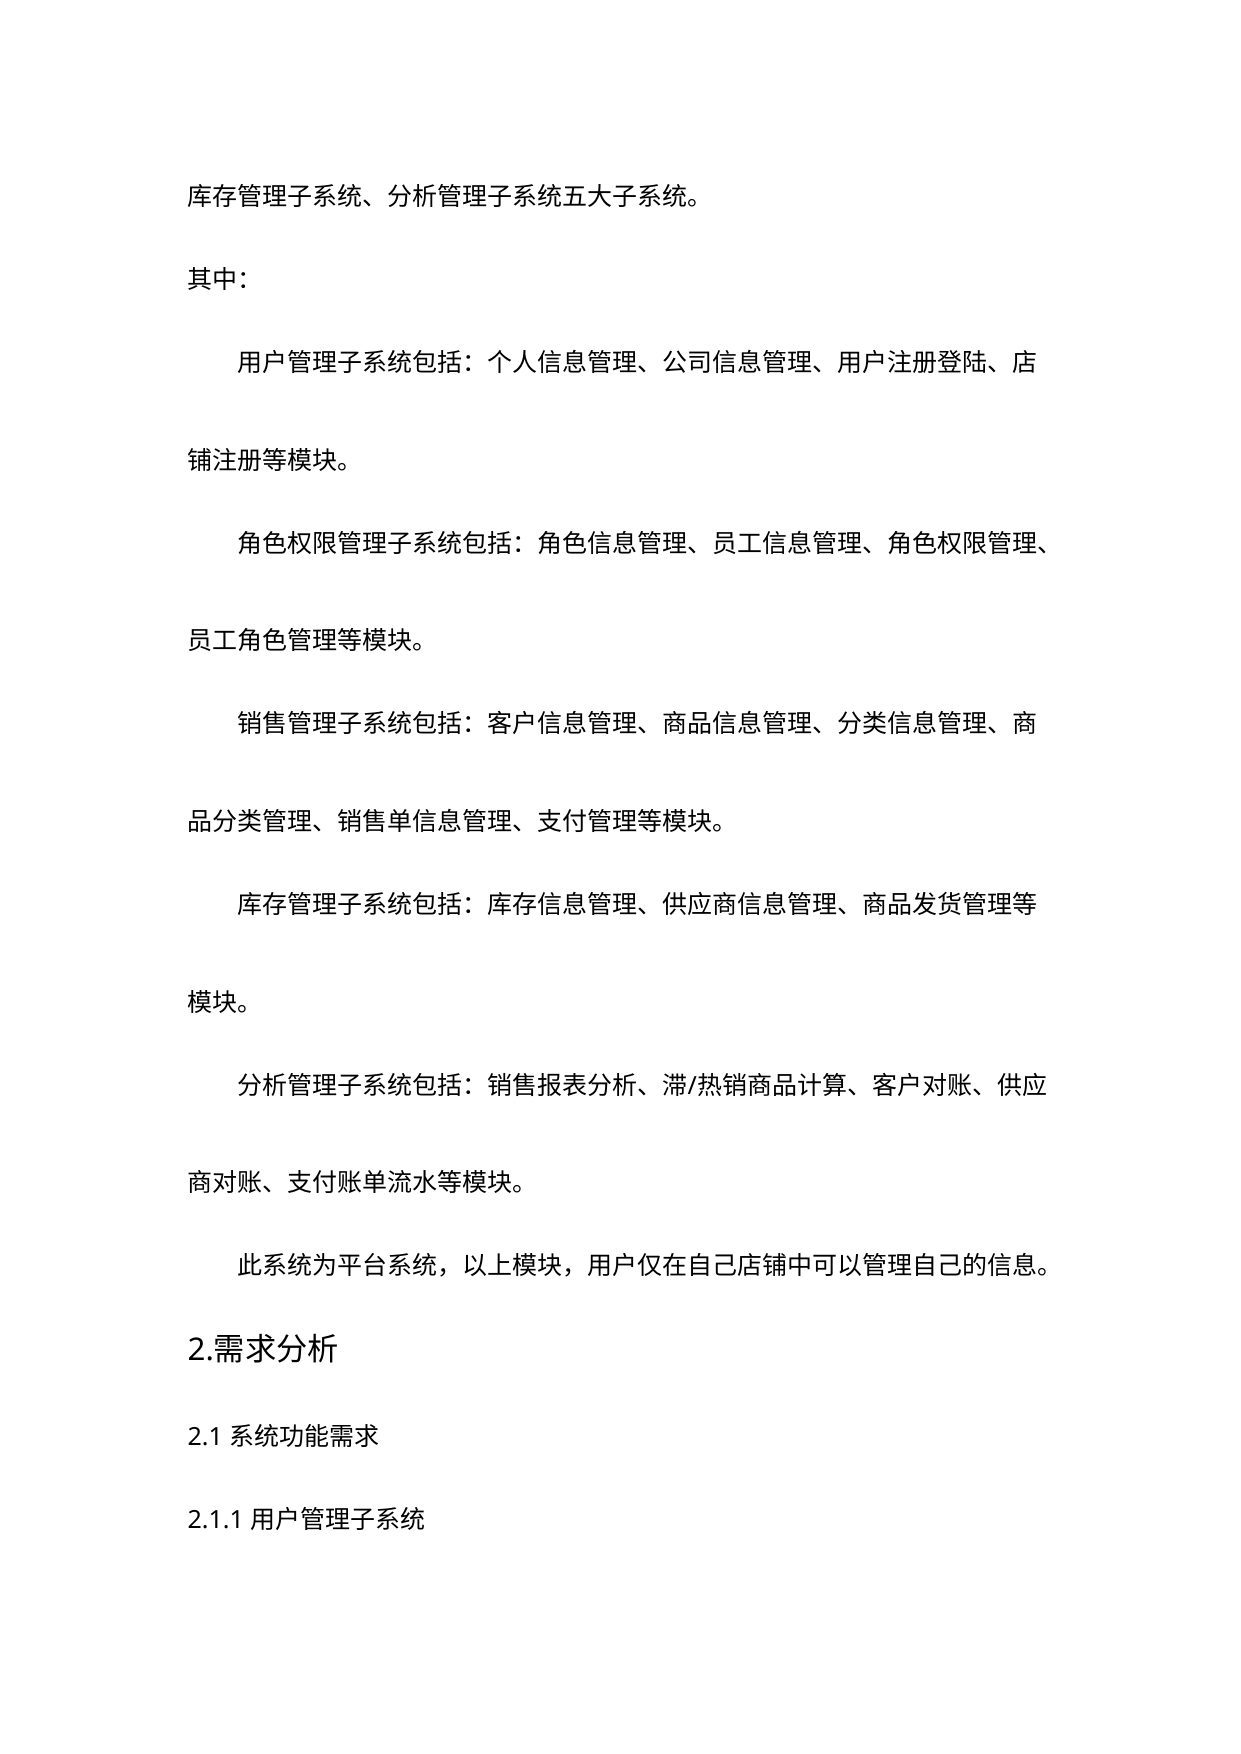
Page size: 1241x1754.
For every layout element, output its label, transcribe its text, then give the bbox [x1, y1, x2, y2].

text 库存管理子系统包括：库存信息管理、供应商信息管理、商品发货管理等模块。 [187, 870, 1053, 1033]
text 销售管理子系统包括：客户信息管理、商品信息管理、分类信息管理、商品分类管理、销售单信息管理、支付管理等模块。 [187, 689, 1053, 852]
text 其中： [187, 245, 1053, 310]
text 用户管理子系统包括：个人信息管理、公司信息管理、用户注册登陆、店铺注册等模块。 [187, 328, 1053, 491]
text 2.需求分析 [187, 1314, 1053, 1379]
text 角色权限管理子系统包括：角色信息管理、员工信息管理、角色权限管理、员工角色管理等模块。 [187, 509, 1053, 671]
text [187, 162, 1053, 227]
text 此系统为平台系统，以上模块，用户仅在自己店铺中可以管理自己的信息。 [187, 1231, 1053, 1296]
text 2.1.1 用户管理子系统 [187, 1485, 1053, 1550]
text 分析管理子系统包括：销售报表分析、滞/热销商品计算、客户对账、供应商对账、支付账单流水等模块。 [187, 1051, 1053, 1213]
text 2.1 系统功能需求 [187, 1402, 1053, 1467]
